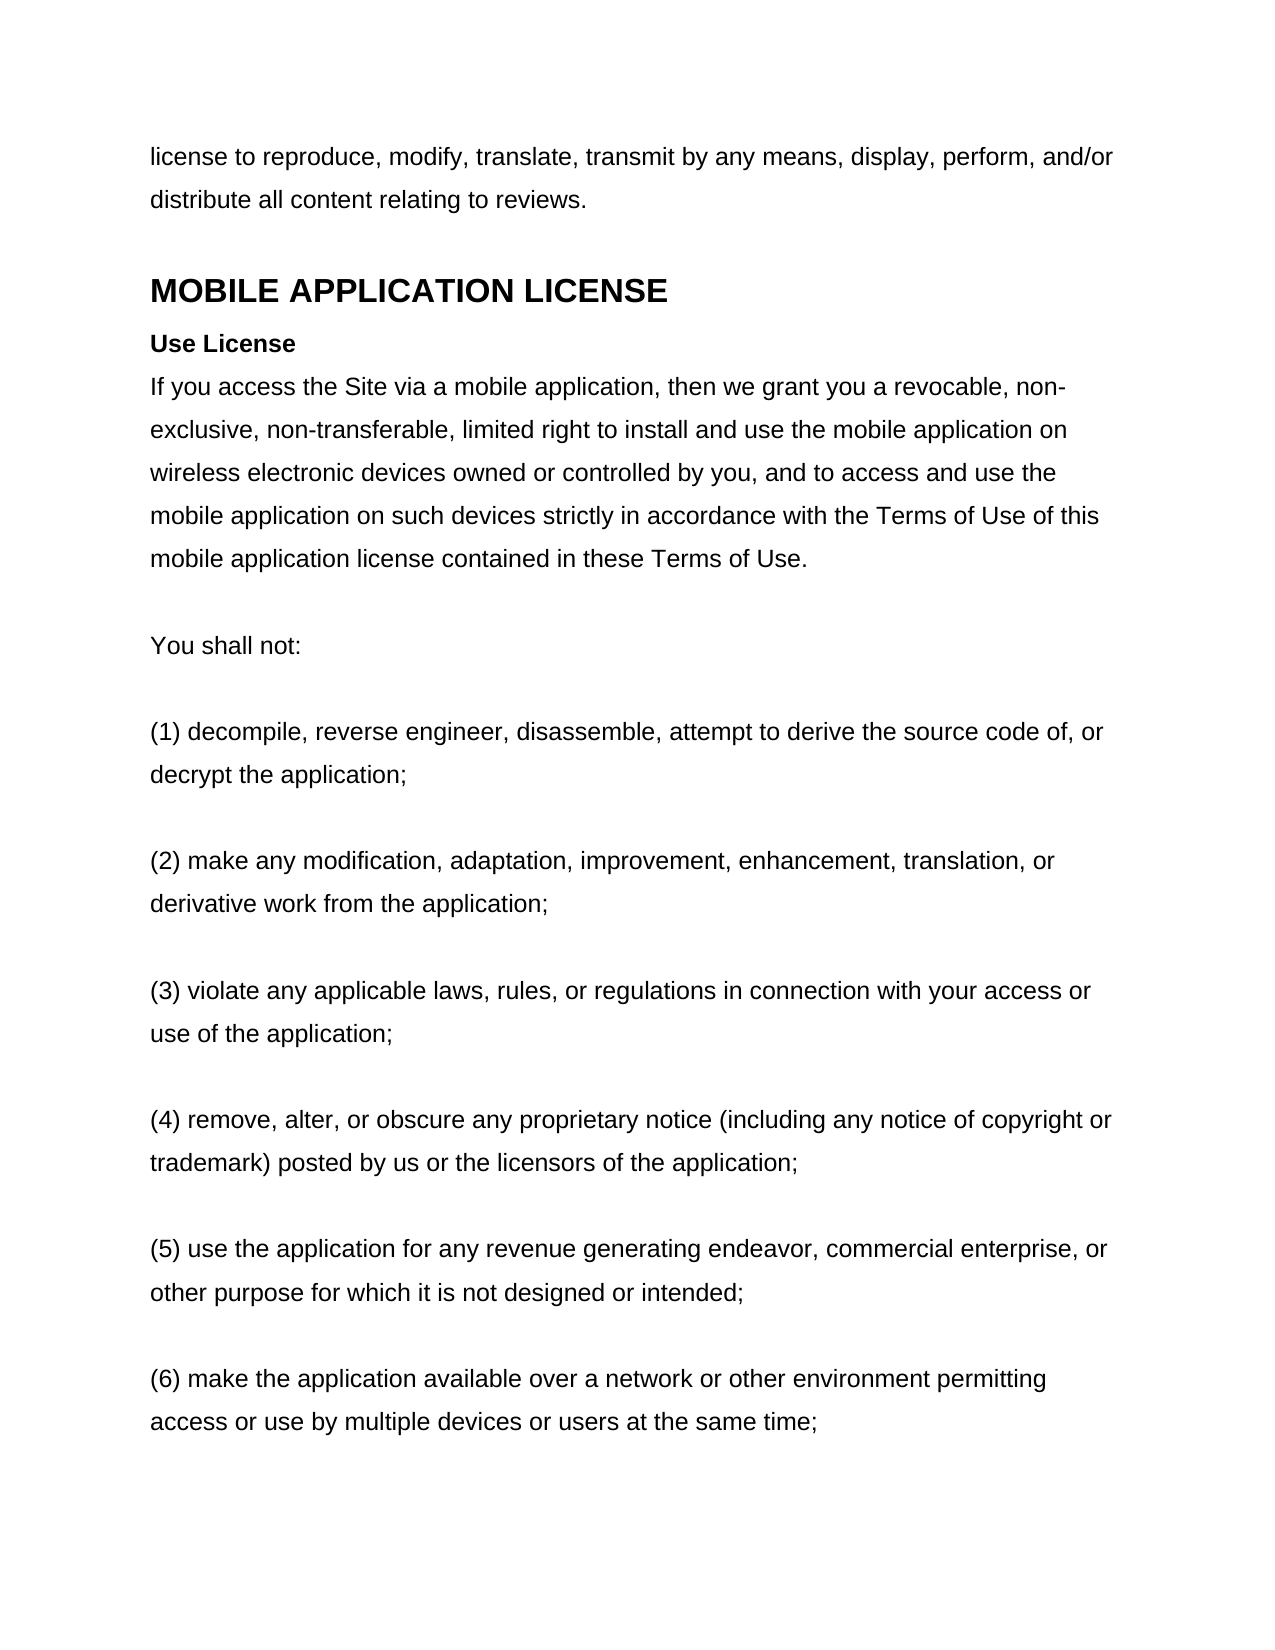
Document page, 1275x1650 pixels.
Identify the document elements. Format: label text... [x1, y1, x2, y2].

text (6) make the application available over a network or other environment permitting access or use by multiple devices or users at the same time; [150, 1364, 1125, 1436]
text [150, 142, 1125, 214]
subtitle MOBILE APPLICATION LICENSE [150, 271, 1125, 309]
subtitle Use License [150, 329, 1125, 357]
text (2) make any modification, adaptation, improvement, enhancement, translation, or derivative work from the application; [150, 846, 1125, 918]
text (5) use the application for any revenue generating endeavor, commercial enterprise, or other purpose for which it is not designed or intended; [150, 1234, 1125, 1306]
text (3) violate any applicable laws, rules, or regulations in connection with your access or use of the application; [150, 976, 1125, 1047]
text (4) remove, alter, or obscure any proprietary notice (including any notice of copyright or trademark) posted by us or the licensors of the application; [150, 1105, 1125, 1177]
text (1) decompile, reverse engineer, disassemble, attempt to derive the source code of, or decrypt the application; [150, 717, 1125, 789]
text You shall not: [150, 631, 1125, 659]
text If you access the Site via a mobile application, then we grant you a revocable, non-exclusive, non-transferable, limited right to install and use the mobile application on wireless electronic devices owned or controlled by you, and to access and use the mobile application on such devices strictly in accordance with the Terms of Use of this mobile application license contained in these Terms of Use. [150, 372, 1125, 573]
